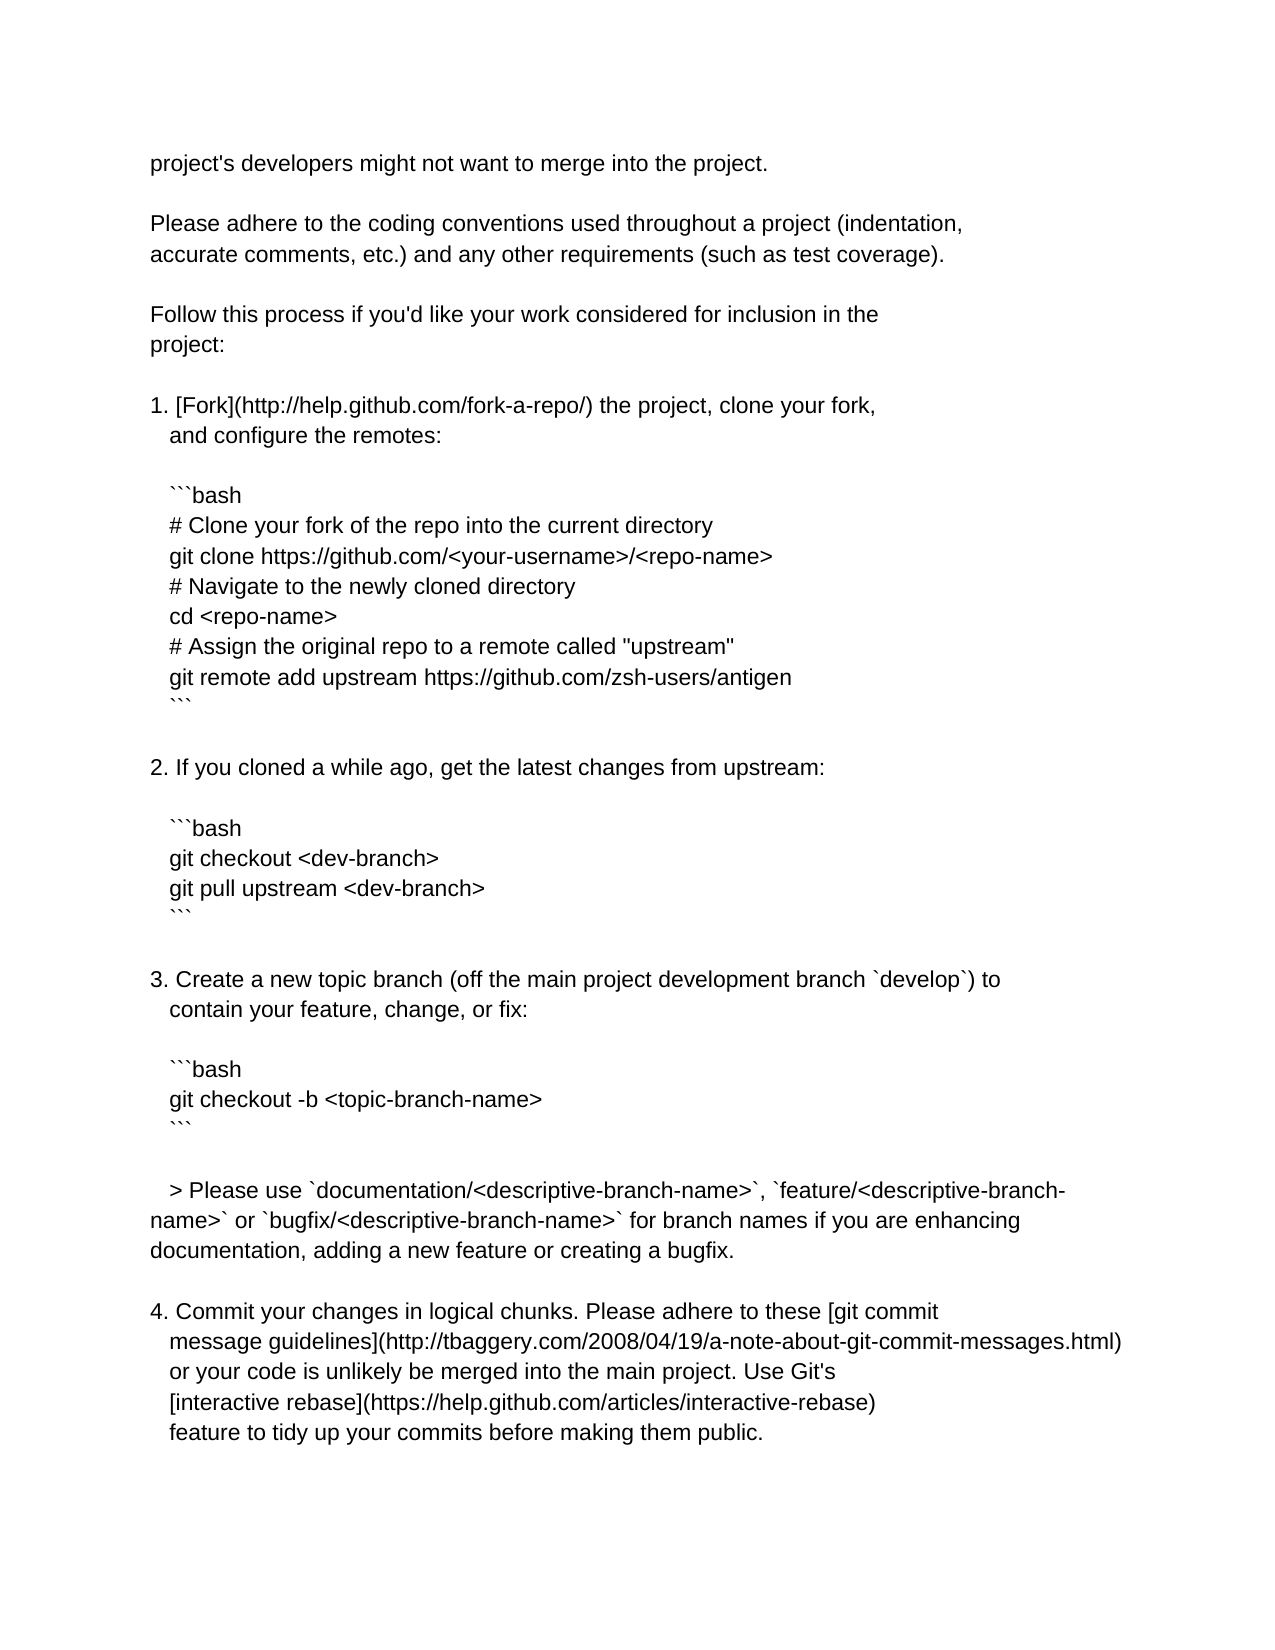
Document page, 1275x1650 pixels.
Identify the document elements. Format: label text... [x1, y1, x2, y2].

text ```bash [150, 482, 1125, 509]
text accurate comments, etc.) and any other requirements (such as test coverage). [150, 241, 1125, 267]
text feature to tidy up your commits before making them public. [150, 1419, 1125, 1445]
text ``` [150, 905, 1125, 932]
text contain your feature, change, or fix: [150, 996, 1125, 1022]
text and configure the remotes: [150, 422, 1125, 448]
text 2. If you cloned a while ago, get the latest changes from upstream: [150, 754, 1125, 781]
text [interactive rebase](https://help.github.com/articles/interactive-rebase) [150, 1388, 1125, 1415]
text git remote add upstream https://github.com/zsh-users/antigen [150, 663, 1125, 690]
text 4. Commit your changes in logical chunks. Please adhere to these [git commit [150, 1298, 1125, 1324]
text git pull upstream <dev-branch> [150, 875, 1125, 901]
text project: [150, 331, 1125, 358]
text # Assign the original repo to a remote called "upstream" [150, 633, 1125, 660]
text message guidelines](http://tbaggery.com/2008/04/19/a-note-about-git-commit-messages.html) [150, 1328, 1125, 1354]
text git checkout <dev-branch> [150, 845, 1125, 871]
text project's developers might not want to merge into the project. [150, 150, 1125, 176]
text # Navigate to the newly cloned directory [150, 573, 1125, 599]
text # Clone your fork of the repo into the current directory [150, 512, 1125, 539]
text ```bash [150, 1056, 1125, 1083]
text or your code is unlikely be merged into the main project. Use Git's [150, 1358, 1125, 1385]
text 1. [Fork](http://help.github.com/fork-a-repo/) the project, clone your fork, [150, 392, 1125, 418]
text ```bash [150, 814, 1125, 841]
text git clone https://github.com/<your-username>/<repo-name> [150, 543, 1125, 569]
text git checkout -b <topic-branch-name> [150, 1086, 1125, 1113]
text ``` [150, 694, 1125, 720]
text 3. Create a new topic branch (off the main project development branch `develop`) to [150, 966, 1125, 992]
text Please adhere to the coding conventions used throughout a project (indentation, [150, 210, 1125, 237]
text Follow this process if you'd like your work considered for inclusion in the [150, 301, 1125, 327]
text cd <repo-name> [150, 603, 1125, 629]
text ``` [150, 1117, 1125, 1143]
text > Please use `documentation/<descriptive-branch-name>`, `feature/<descriptive-branch-name>` or `bugfix/<descriptive-branch-name>` for branch names if you are enhancing documentation, adding a new feature or creating a bugfix. [150, 1177, 1125, 1264]
